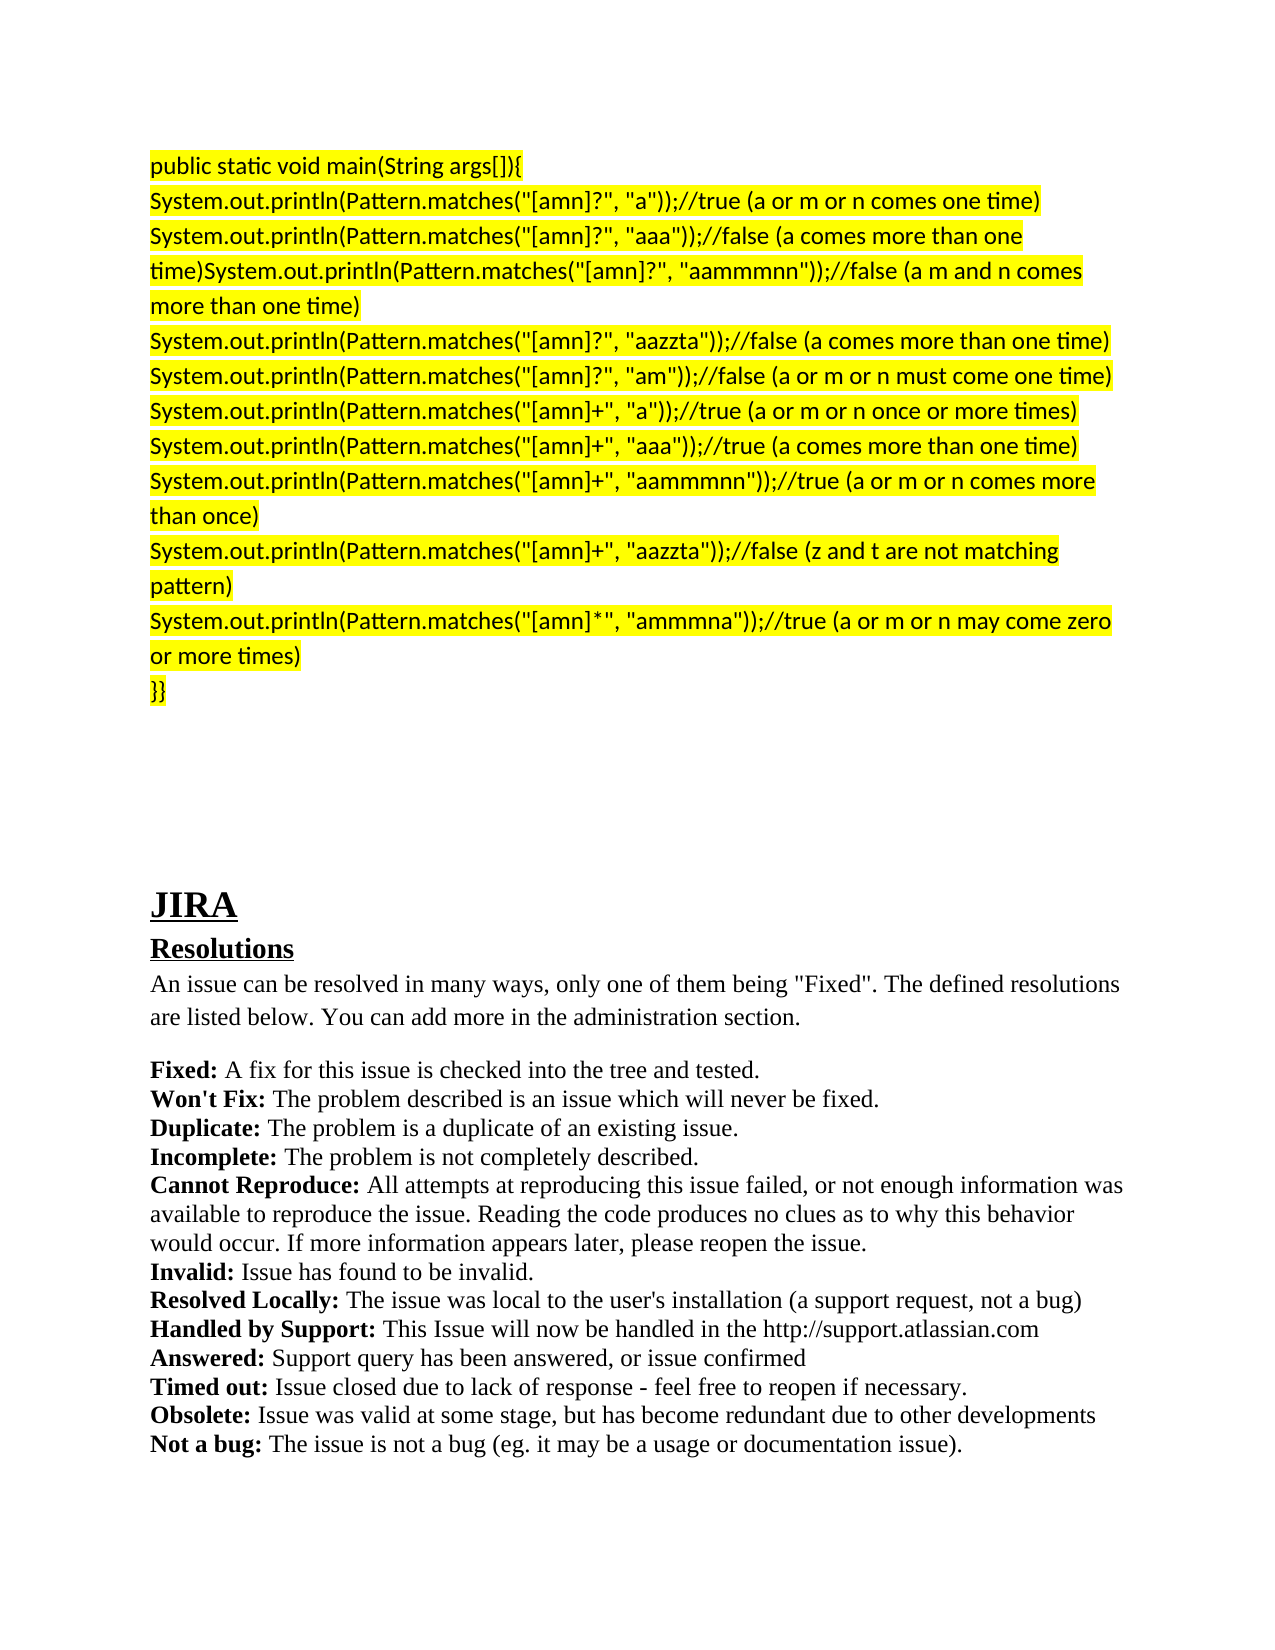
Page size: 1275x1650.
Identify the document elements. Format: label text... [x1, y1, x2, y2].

text Timed out: Issue closed due to lack of response - feel free to reopen if necessary. [150, 1372, 1125, 1401]
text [150, 150, 1125, 738]
text Won't Fix: The problem described is an issue which will never be fixed. [150, 1084, 1125, 1113]
text Duplicate: The problem is a duplicate of an existing issue. [150, 1113, 1125, 1142]
text JIRA Resolutions An issue can be resolved in many ways, only one of them being "Fixed". The defined resolutions are listed below. You can add more in the administration section. [150, 833, 1125, 1030]
text Resolved Locally: The issue was local to the user's installation (a support request, not a bug) [150, 1286, 1125, 1314]
text Invalid: Issue has found to be invalid. [150, 1257, 1125, 1286]
text Incomplete: The problem is not completely described. [150, 1142, 1125, 1171]
text Obsolete: Issue was valid at some stage, but has become redundant due to other developments [150, 1401, 1125, 1429]
text Cannot Reproduce: All attempts at reproducing this issue failed, or not enough information was available to reproduce the issue. Reading the code produces no clues as to why this behavior would occur. If more information appears later, please reopen the issue. [150, 1171, 1125, 1257]
text Fixed: A fix for this issue is checked into the tree and tested. [150, 1056, 1125, 1084]
text Handled by Support: This Issue will now be handled in the http://support.atlassian.com [150, 1314, 1125, 1343]
text Answered: Support query has been answered, or issue confirmed [150, 1343, 1125, 1372]
text Not a bug: The issue is not a bug (eg. it may be a usage or documentation issue). [150, 1429, 1125, 1458]
